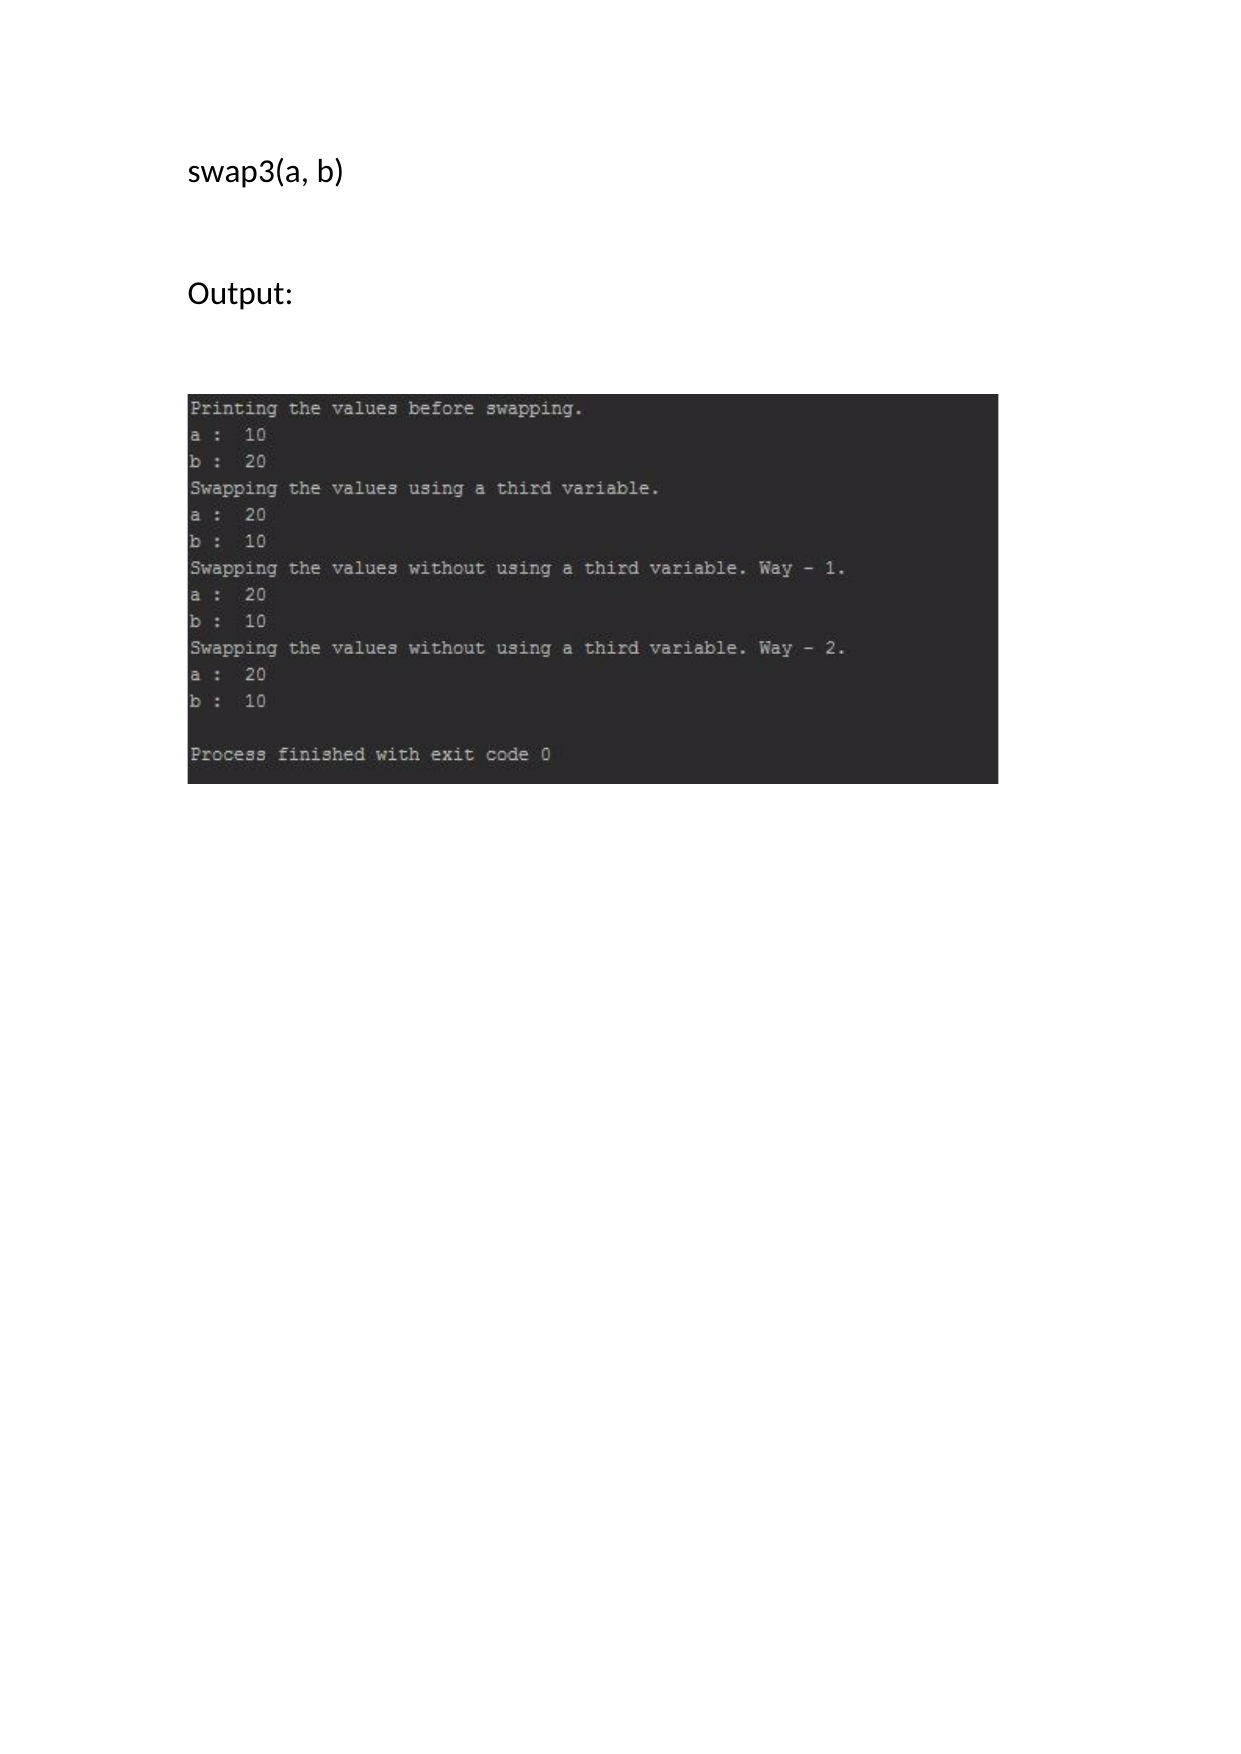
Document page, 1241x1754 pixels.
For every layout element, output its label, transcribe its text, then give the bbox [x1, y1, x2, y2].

text swap3(a, b) [187, 150, 1053, 191]
picture [187, 394, 999, 784]
text Output: [187, 272, 1053, 313]
